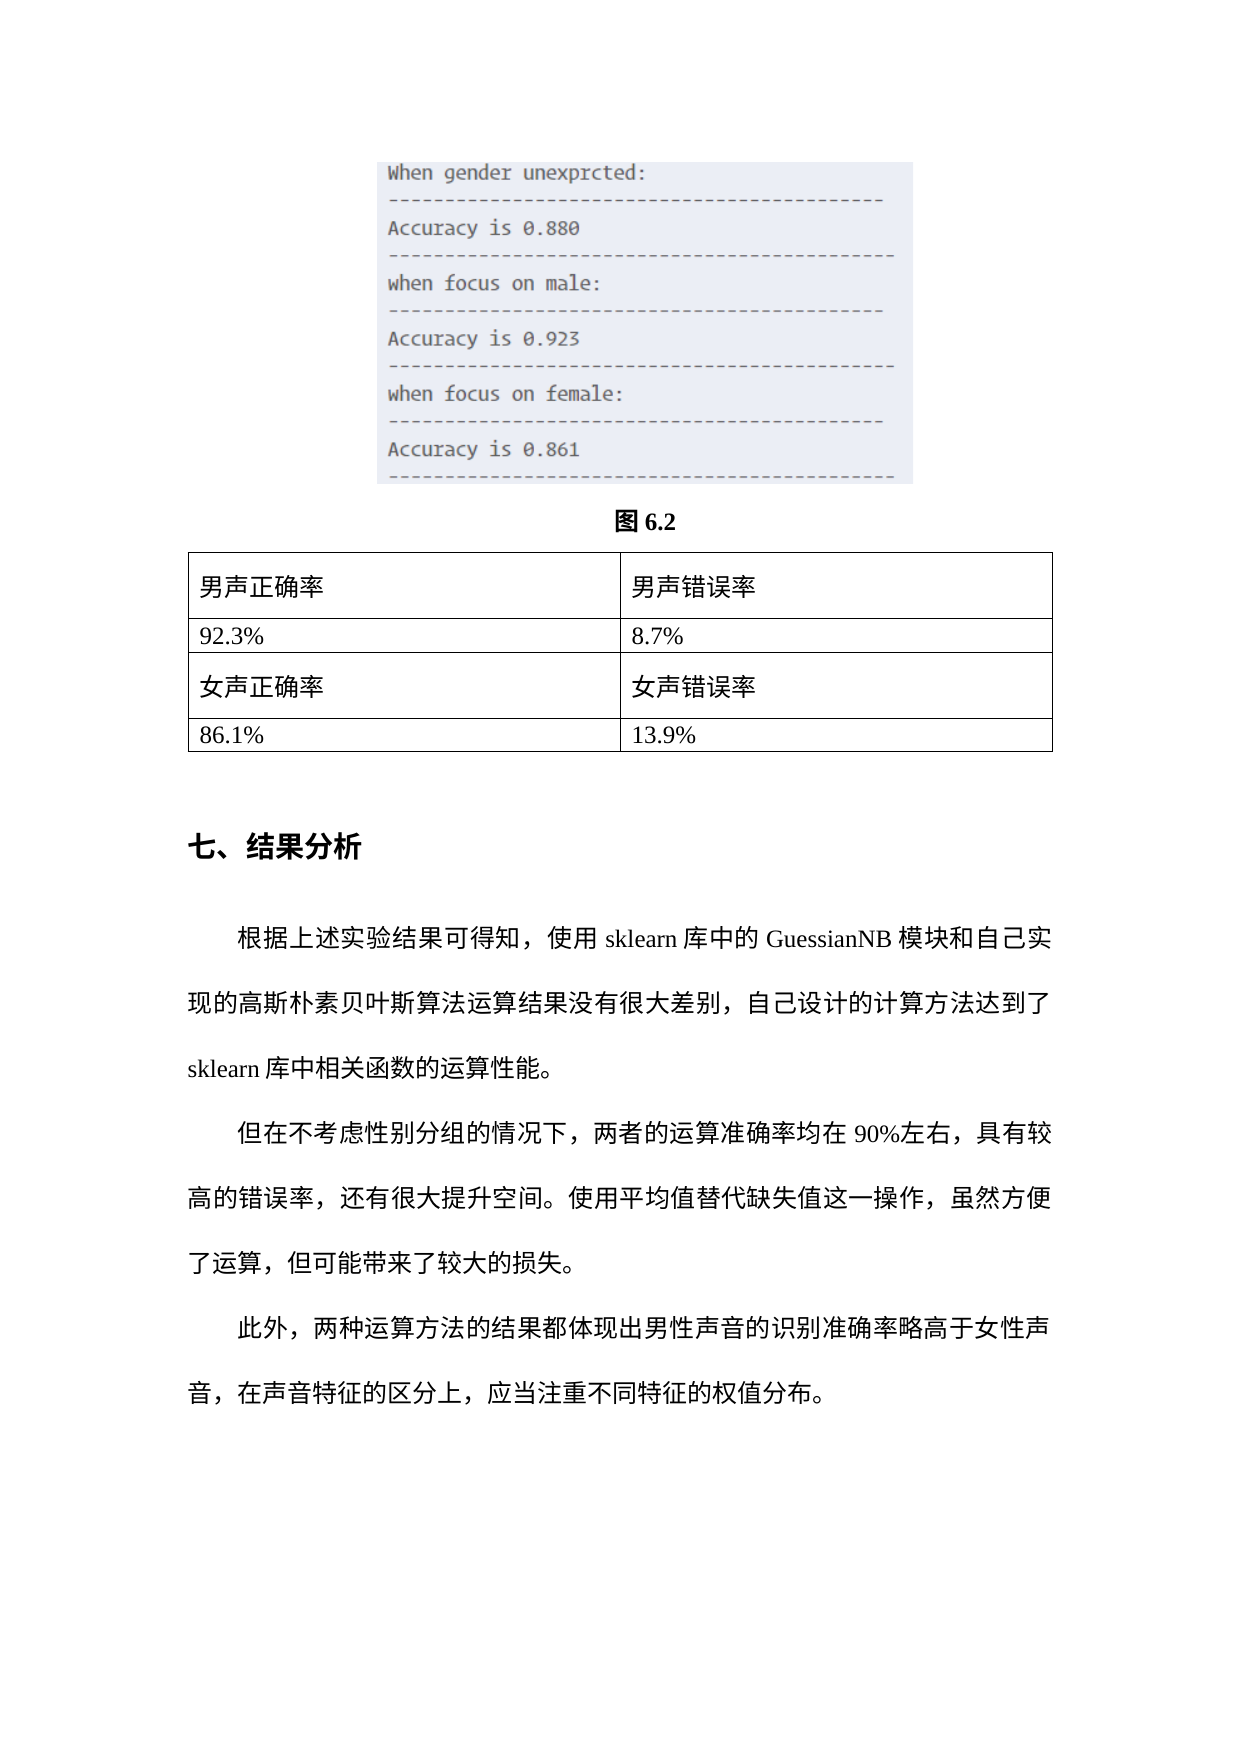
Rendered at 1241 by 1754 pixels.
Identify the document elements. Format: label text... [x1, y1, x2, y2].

picture [377, 162, 914, 484]
subtitle 七、结果分析 [187, 812, 1053, 877]
table_cell 女声错误率 [621, 653, 1052, 718]
text 此外，两种运算方法的结果都体现出男性声音的识别准确率略高于女性声音，在声音特征的区分上，应当注重不同特征的权值分布。 [187, 1294, 1053, 1424]
table_header 男声错误率 [621, 553, 1052, 618]
text 根据上述实验结果可得知，使用sklearn库中的GuessianNB模块和自己实现的高斯朴素贝叶斯算法运算结果没有很大差别，自己设计的计算方法达到了sklearn库中相关函数的运算性能。 [187, 904, 1053, 1099]
text 图6.2 [187, 487, 1053, 552]
text 但在不考虑性别分组的情况下，两者的运算准确率均在90%左右，具有较高的错误率，还有很大提升空间。使用平均值替代缺失值这一操作，虽然方便了运算，但可能带来了较大的损失。 [187, 1099, 1053, 1294]
table_cell 女声正确率 [189, 653, 620, 718]
table_cell 92.3% [189, 619, 620, 652]
table_header 男声正确率 [189, 553, 620, 618]
table_cell 86.1% [189, 719, 620, 751]
table_cell 8.7% [621, 619, 1052, 652]
table_cell 13.9% [621, 719, 1052, 751]
